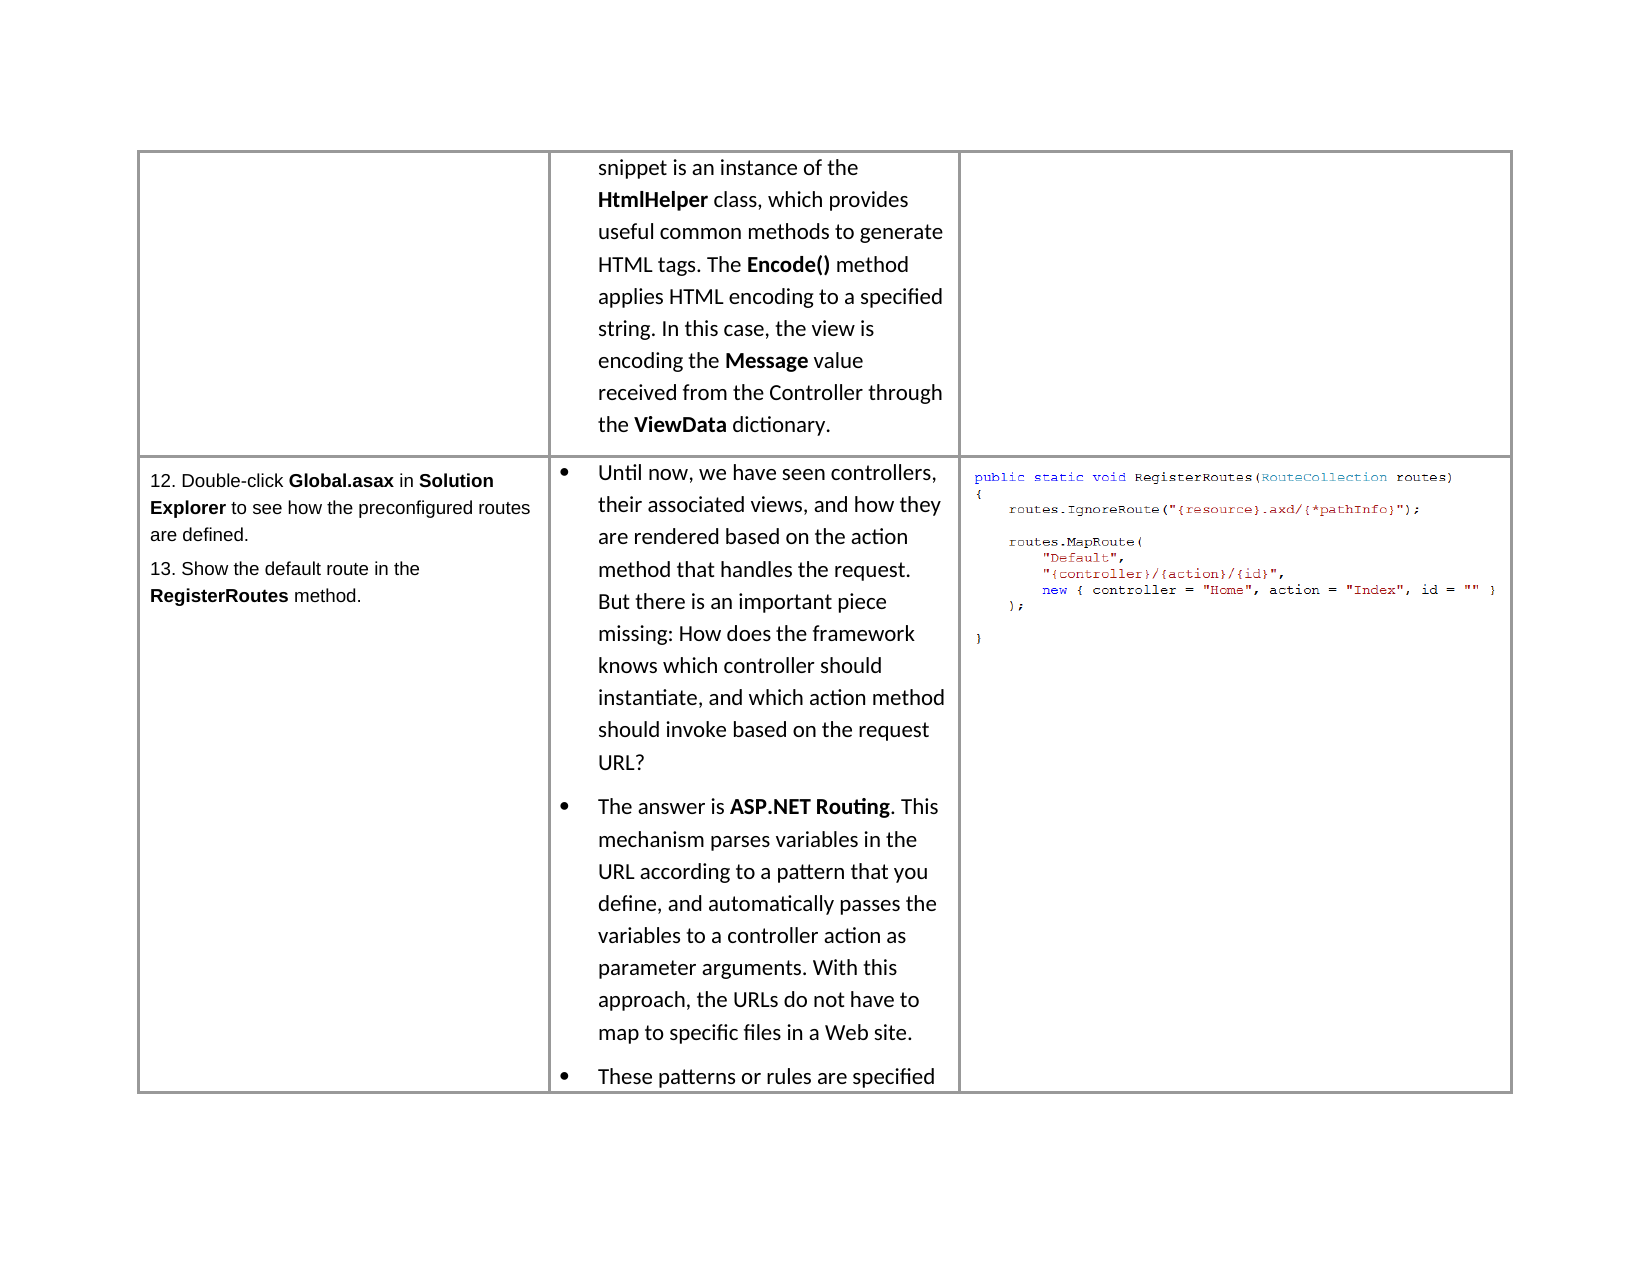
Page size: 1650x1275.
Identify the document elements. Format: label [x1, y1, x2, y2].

table_cell [140, 458, 548, 1091]
table_cell [551, 153, 958, 455]
picture [970, 464, 1499, 649]
table_cell [551, 458, 958, 1091]
table_cell [140, 153, 548, 455]
table_cell [961, 153, 1510, 455]
table_cell [961, 458, 1510, 1091]
